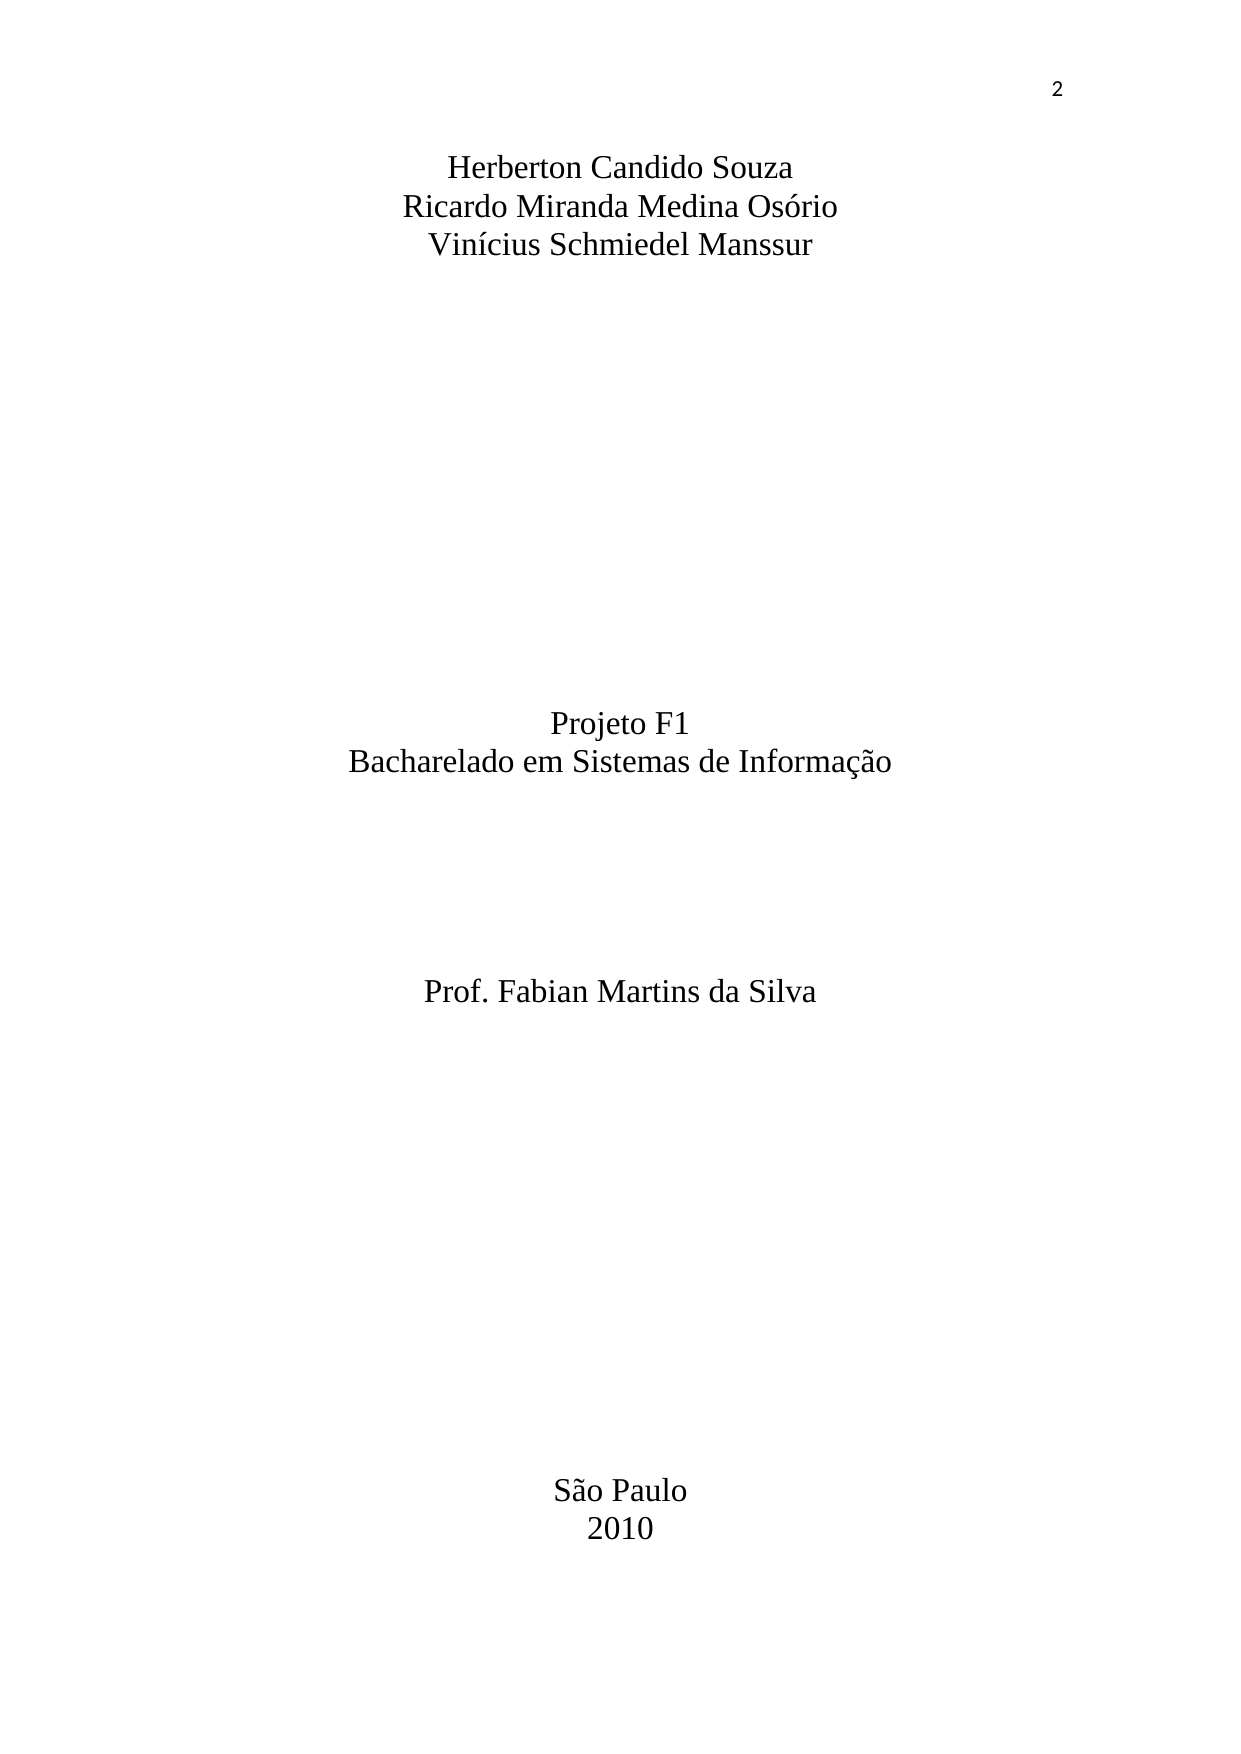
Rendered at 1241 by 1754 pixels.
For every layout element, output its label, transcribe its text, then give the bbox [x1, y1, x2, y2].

text Projeto F1 [177, 703, 1063, 742]
text Bacharelado em Sistemas de Informação [177, 742, 1063, 780]
text Herberton Candido Souza [177, 148, 1063, 186]
text São Paulo [177, 1470, 1063, 1508]
text Ricardo Miranda Medina Osório [177, 186, 1063, 224]
text 2010 [177, 1508, 1063, 1547]
text Vinícius Schmiedel Manssur [177, 224, 1063, 263]
text Prof. Fabian Martins da Silva [177, 972, 1063, 1010]
